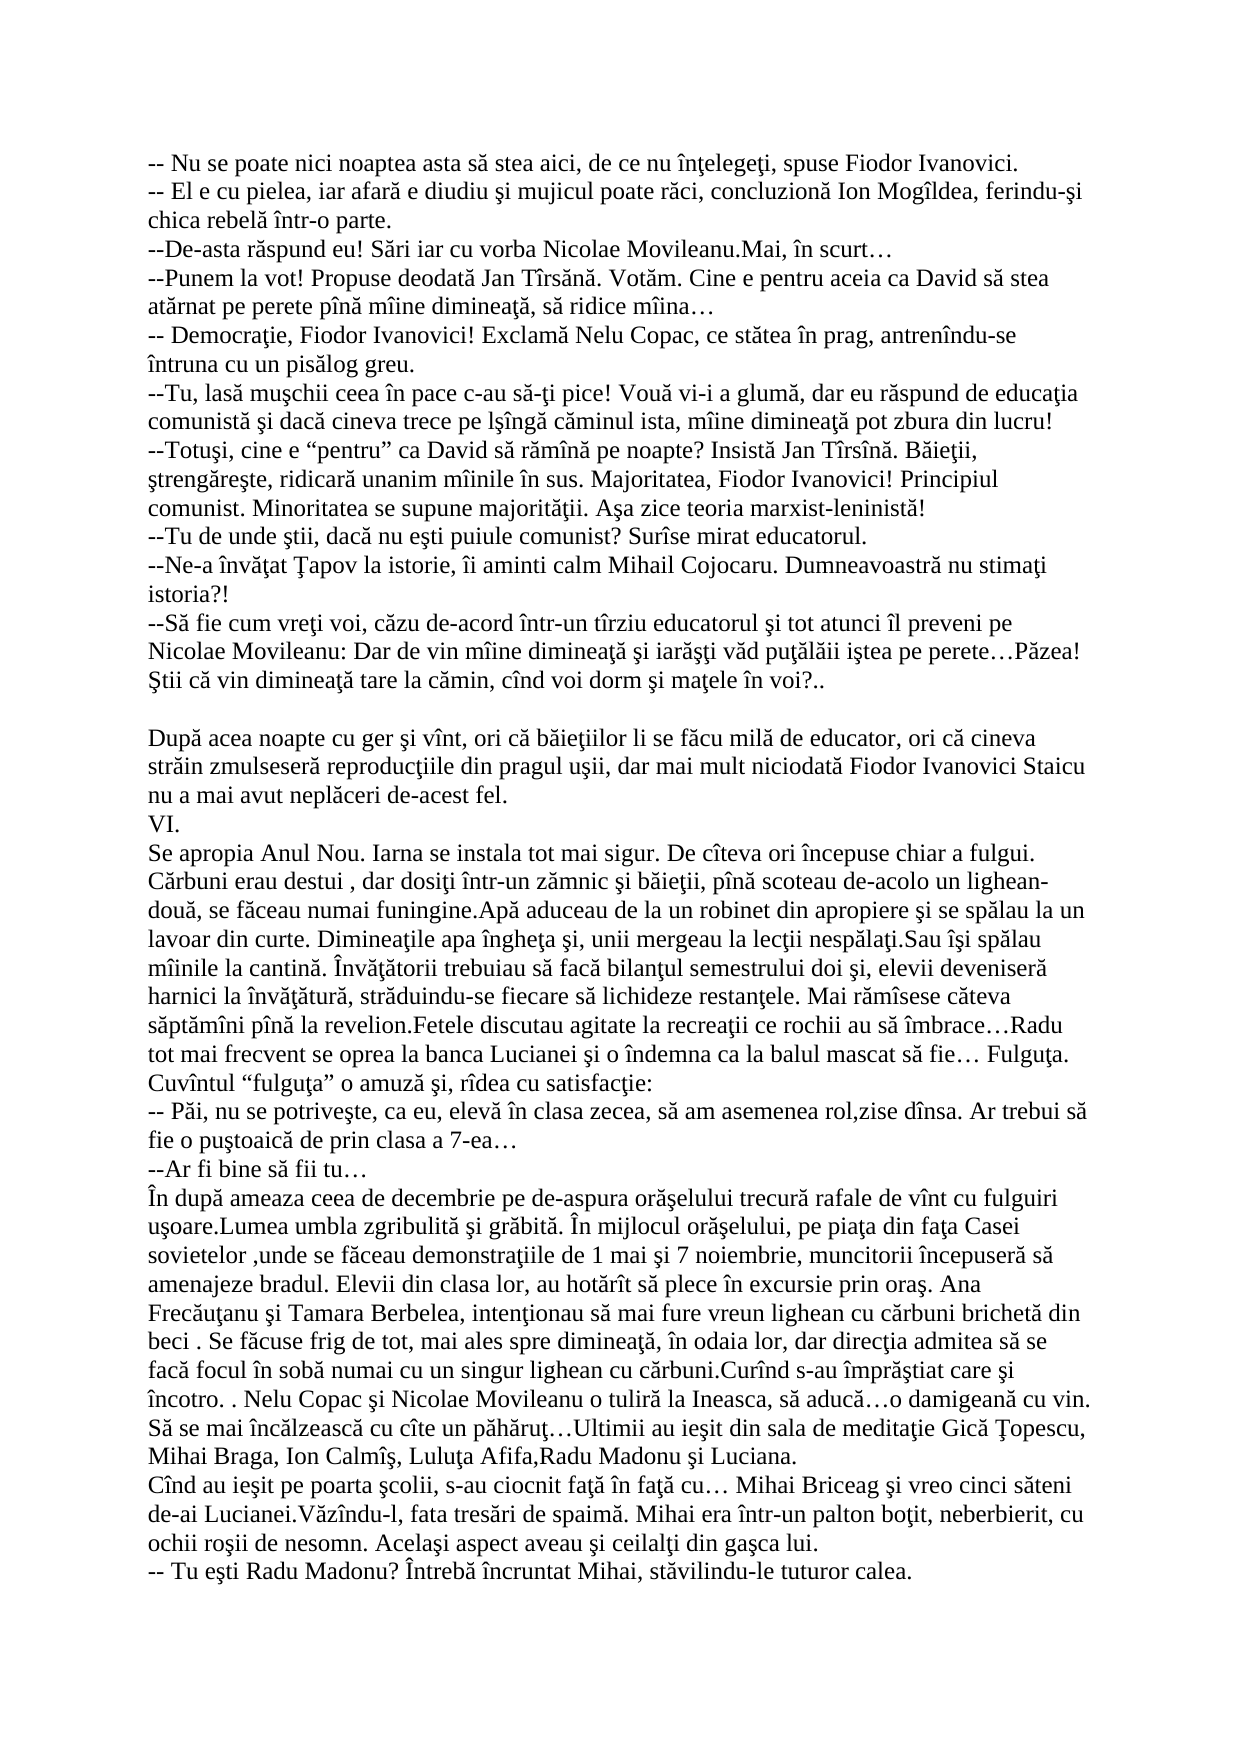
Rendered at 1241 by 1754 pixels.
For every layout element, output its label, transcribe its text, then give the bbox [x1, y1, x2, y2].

text --Punem la vot! Propuse deodată Jan Tîrsănă. Votăm. Cine e pentru aceia ca David să stea atărnat pe perete pînă mîine dimineaţă, să ridice mîina… [148, 263, 1093, 320]
text --Tu, lasă muşchii ceea în pace c-au să-ţi pice! Vouă vi-i a glumă, dar eu răspund de educaţia comunistă şi dacă cineva trece pe lşîngă căminul ista, mîine dimineaţă pot zbura din lucru! [148, 378, 1093, 435]
text Se apropia Anul Nou. Iarna se instala tot mai sigur. De cîteva ori începuse chiar a fulgui. Cărbuni erau destui , dar dosiţi într-un zămnic şi băieţii, pînă scoteau de-acolo un lighean-două, se făceau numai funingine.Apă aduceau de la un robinet din apropiere şi se spălau la un lavoar din curte. Dimineaţile apa îngheţa şi, unii mergeau la lecţii nespălaţi.Sau îşi spălau mîinile la cantină. Învăţătorii trebuiau să facă bilanţul semestrului doi şi, elevii deveniseră harnici la învăţătură, străduindu-se fiecare să lichideze restanţele. Mai rămîsese căteva săptămîni pînă la revelion.Fetele discutau agitate la recreaţii ce rochii au să îmbrace…Radu tot mai frecvent se oprea la banca Lucianei şi o îndemna ca la balul mascat să fie… Fulguţa. Cuvîntul “fulguţa” o amuză şi, rîdea cu satisfacţie: [148, 838, 1093, 1096]
text --Ne-a învăţat Ţapov la istorie, îi aminti calm Mihail Cojocaru. Dumneavoastră nu stimaţi istoria?! [148, 550, 1093, 608]
text -- Nu se poate nici noaptea asta să stea aici, de ce nu înţelegeţi, spuse Fiodor Ivanovici. [148, 148, 1093, 176]
text -- Păi, nu se potriveşte, ca eu, elevă în clasa zecea, să am asemenea rol,zise dînsa. Ar trebui să fie o puştoaică de prin clasa a 7-ea… [148, 1096, 1093, 1154]
text -- El e cu pielea, iar afară e diudiu şi mujicul poate răci, concluzionă Ion Mogîldea, ferindu-şi chica rebelă într-o parte. [148, 176, 1093, 234]
text --Totuşi, cine e “pentru” ca David să rămînă pe noapte? Insistă Jan Tîrsînă. Băieţii, ştrengăreşte, ridicară unanim mîinile în sus. Majoritatea, Fiodor Ivanovici! Principiul comunist. Minoritatea se supune majorităţii. Aşa zice teoria marxist-leninistă! [148, 435, 1093, 521]
text Cînd au ieşit pe poarta şcolii, s-au ciocnit faţă în faţă cu… Mihai Briceag şi vreo cinci săteni de-ai Lucianei.Văzîndu-l, fata tresări de spaimă. Mihai era într-un palton boţit, neberbierit, cu ochii roşii de nesomn. Acelaşi aspect aveau şi ceilalţi din gaşca lui. [148, 1470, 1093, 1556]
text --De-asta răspund eu! Sări iar cu vorba Nicolae Movileanu.Mai, în scurt… [148, 234, 1093, 263]
text --Să fie cum vreţi voi, căzu de-acord într-un tîrziu educatorul şi tot atunci îl preveni pe Nicolae Movileanu: Dar de vin mîine dimineaţă şi iarăşţi văd puţălăii iştea pe perete…Păzea! Ştii că vin dimineaţă tare la cămin, cînd voi dorm şi maţele în voi?.. [148, 608, 1093, 723]
text În după ameaza ceea de decembrie pe de-aspura orăşelului trecură rafale de vînt cu fulguiri uşoare.Lumea umbla zgribulită şi grăbită. În mijlocul orăşelului, pe piaţa din faţa Casei sovietelor ,unde se făceau demonstraţiile de 1 mai şi 7 noiembrie, muncitorii începuseră să amenajeze bradul. Elevii din clasa lor, au hotărît să plece în excursie prin oraş. Ana Frecăuţanu şi Tamara Berbelea, intenţionau să mai fure vreun lighean cu cărbuni brichetă din beci . Se făcuse frig de tot, mai ales spre dimineaţă, în odaia lor, dar direcţia admitea să se facă focul în sobă numai cu un singur lighean cu cărbuni.Curînd s-au împrăştiat care şi încotro. . Nelu Copac şi Nicolae Movileanu o tuliră la Ineasca, să aducă…o damigeană cu vin. Să se mai încălzească cu cîte un păhăruţ…Ultimii au ieşit din sala de meditaţie Gică Ţopescu, Mihai Braga, Ion Calmîş, Luluţa Afifa,Radu Madonu şi Luciana. [148, 1183, 1093, 1470]
text -- Democraţie, Fiodor Ivanovici! Exclamă Nelu Copac, ce stătea în prag, antrenîndu-se întruna cu un pisălog greu. [148, 320, 1093, 378]
text VI. [148, 809, 1093, 838]
text --Tu de unde ştii, dacă nu eşti puiule comunist? Surîse mirat educatorul. [148, 521, 1093, 550]
text -- Tu eşti Radu Madonu? Întrebă încruntat Mihai, stăvilindu-le tuturor calea. [148, 1556, 1093, 1585]
text După acea noapte cu ger şi vînt, ori că băieţiilor li se făcu milă de educator, ori că cineva străin zmulseseră reproducţiile din pragul uşii, dar mai mult niciodată Fiodor Ivanovici Staicu nu a mai avut neplăceri de-acest fel. [148, 723, 1093, 809]
text --Ar fi bine să fii tu… [148, 1154, 1093, 1183]
